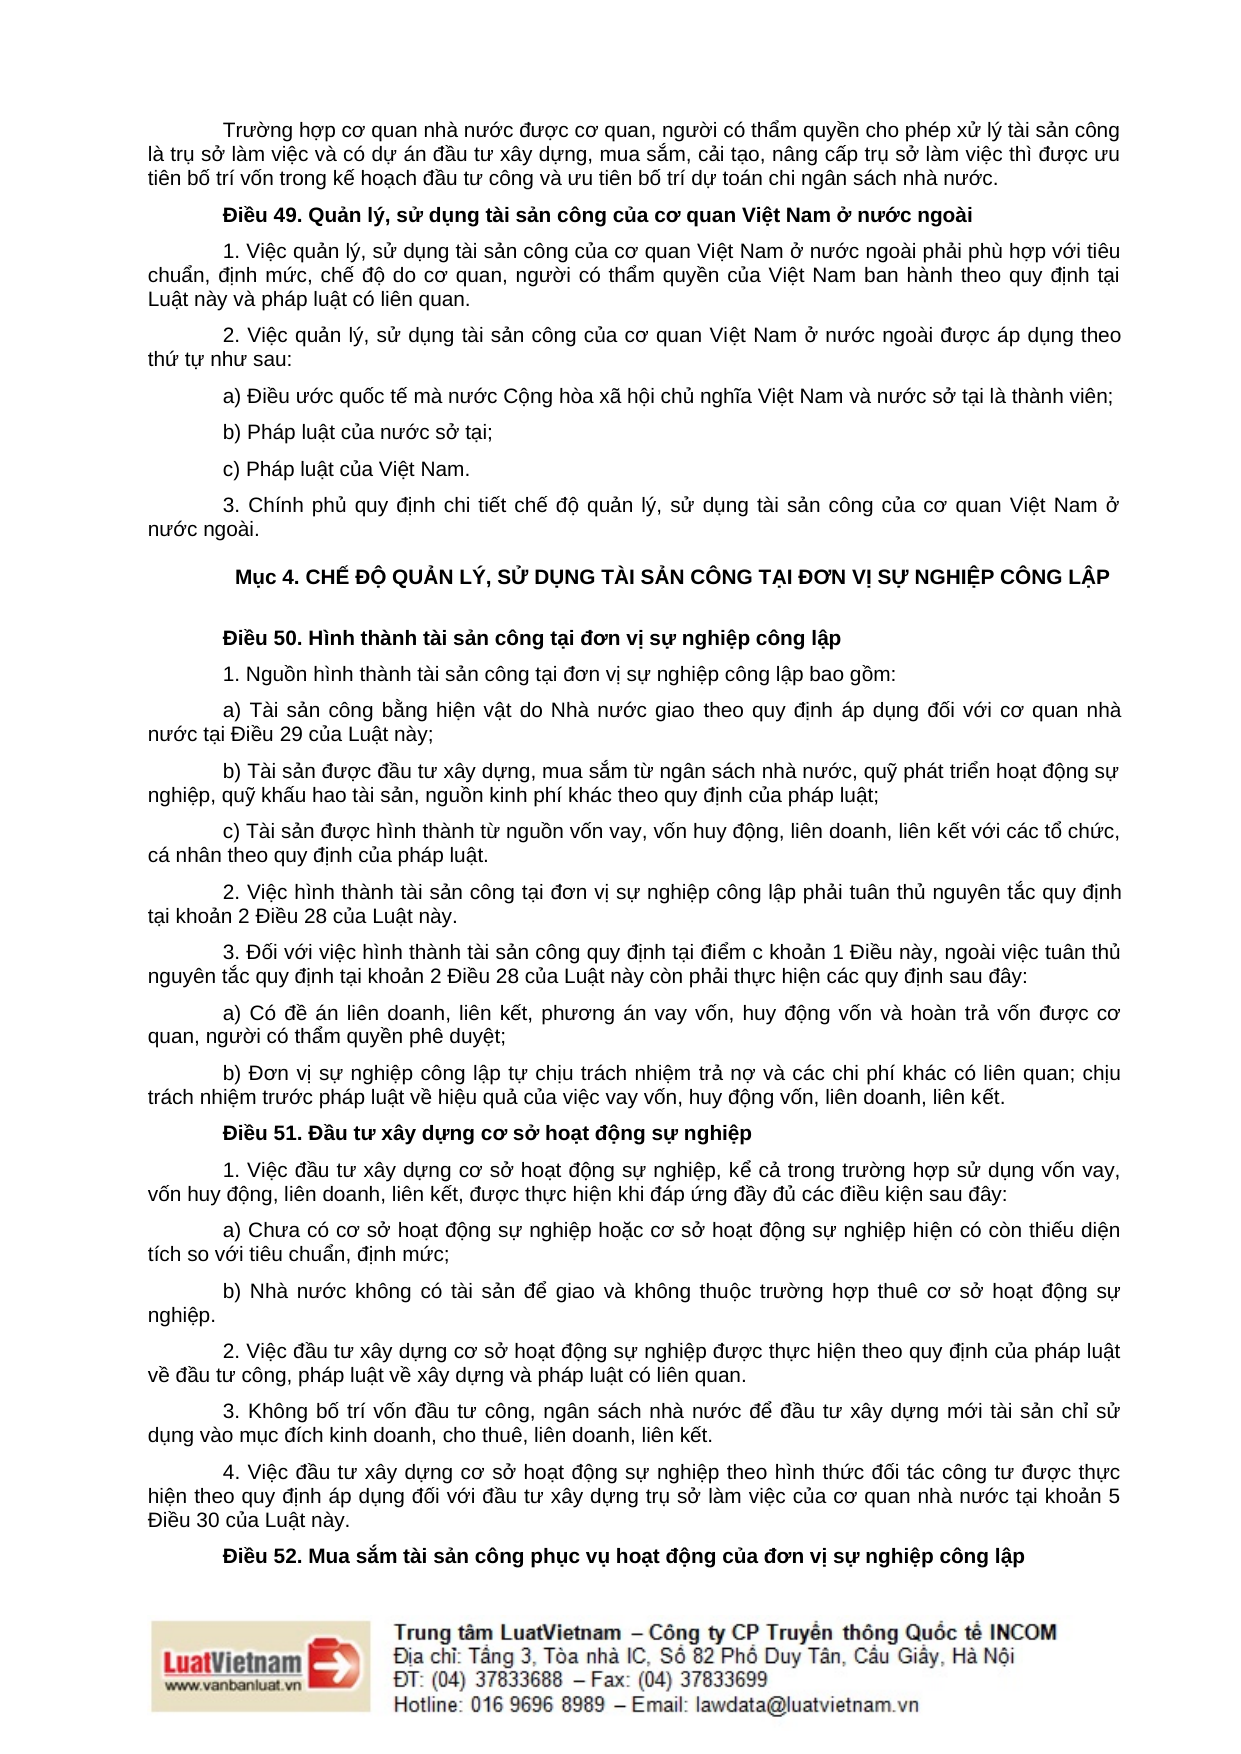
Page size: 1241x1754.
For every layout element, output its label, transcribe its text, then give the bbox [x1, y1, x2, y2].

text a) Tài sản công bằng hiện vật do Nhà nước giao theo quy định áp dụng đối với cơ quan nhà nước tại Điều 29 của Luật này; [148, 698, 1122, 746]
text Trường hợp cơ quan nhà nước được cơ quan, người có thẩm quyền cho phép xử lý tài sản công là trụ sở làm việc và có dự án đầu tư xây dựng, mua sắm, cải tạo, nâng cấp trụ sở làm việc thì được ưu tiên bố trí vốn trong kế hoạch đầu tư công và ưu tiên bố trí dự toán chi ngân sách nhà nước. [148, 118, 1122, 190]
text c) Tài sản được hình thành từ nguồn vốn vay, vốn huy động, liên doanh, liên kết với các tổ chức, cá nhân theo quy định của pháp luật. [148, 819, 1122, 867]
text 2. Việc hình thành tài sản công tại đơn vị sự nghiệp công lập phải tuân thủ nguyên tắc quy định tại khoản 2 Điều 28 của Luật này. [148, 879, 1122, 927]
text 4. Việc đầu tư xây dựng cơ sở hoạt động sự nghiệp theo hình thức đối tác công tư được thực hiện theo quy định áp dụng đối với đầu tư xây dựng trụ sở làm việc của cơ quan nhà nước tại khoản 5 Điều 30 của Luật này. [148, 1460, 1122, 1532]
text Điều 52. Mua sắm tài sản công phục vụ hoạt động của đơn vị sự nghiệp công lập [148, 1544, 1122, 1568]
text a) Điều ước quốc tế mà nước Cộng hòa xã hội chủ nghĩa Việt Nam và nước sở tại là thành viên; [148, 384, 1122, 408]
text Điều 49. Quản lý, sử dụng tài sản công của cơ quan Việt Nam ở nước ngoài [148, 202, 1122, 226]
text 3. Chính phủ quy định chi tiết chế độ quản lý, sử dụng tài sản công của cơ quan Việt Nam ở nước ngoài. [148, 493, 1122, 541]
text a) Có đề án liên doanh, liên kết, phương án vay vốn, huy động vốn và hoàn trả vốn được cơ quan, người có thẩm quyền phê duyệt; [148, 1000, 1122, 1048]
text a) Chưa có cơ sở hoạt động sự nghiệp hoặc cơ sở hoạt động sự nghiệp hiện có còn thiếu diện tích so với tiêu chuẩn, định mức; [148, 1218, 1122, 1266]
text b) Tài sản được đầu tư xây dựng, mua sắm từ ngân sách nhà nước, quỹ phát triển hoạt động sự nghiệp, quỹ khấu hao tài sản, nguồn kinh phí khác theo quy định của pháp luật; [148, 759, 1122, 807]
text 2. Việc quản lý, sử dụng tài sản công của cơ quan Việt Nam ở nước ngoài được áp dụng theo thứ tự như sau: [148, 323, 1122, 371]
text 1. Việc đầu tư xây dựng cơ sở hoạt động sự nghiệp, kể cả trong trường hợp sử dụng vốn vay, vốn huy động, liên doanh, liên kết, được thực hiện khi đáp ứng đầy đủ các điều kiện sau đây: [148, 1158, 1122, 1206]
text c) Pháp luật của Việt Nam. [148, 457, 1122, 481]
text 3. Đối với việc hình thành tài sản công quy định tại điểm c khoản 1 Điều này, ngoài việc tuân thủ nguyên tắc quy định tại khoản 2 Điều 28 của Luật này còn phải thực hiện các quy định sau đây: [148, 940, 1122, 988]
text Điều 51. Đầu tư xây dựng cơ sở hoạt động sự nghiệp [148, 1121, 1122, 1145]
text b) Nhà nước không có tài sản để giao và không thuộc trường hợp thuê cơ sở hoạt động sự nghiệp. [148, 1278, 1122, 1326]
text 1. Nguồn hình thành tài sản công tại đơn vị sự nghiệp công lập bao gồm: [148, 662, 1122, 686]
text Điều 50. Hình thành tài sản công tại đơn vị sự nghiệp công lập [148, 625, 1122, 649]
text 3. Không bố trí vốn đầu tư công, ngân sách nhà nước để đầu tư xây dựng mới tài sản chỉ sử dụng vào mục đích kinh doanh, cho thuê, liên doanh, liên kết. [148, 1399, 1122, 1447]
text b) Đơn vị sự nghiệp công lập tự chịu trách nhiệm trả nợ và các chi phí khác có liên quan; chịu trách nhiệm trước pháp luật về hiệu quả của việc vay vốn, huy động vốn, liên doanh, liên kết. [148, 1061, 1122, 1109]
text Mục 4. CHẾ ĐỘ QUẢN LÝ, SỬ DỤNG TÀI SẢN CÔNG TẠI ĐƠN VỊ SỰ NGHIỆP CÔNG LẬP [148, 565, 1122, 589]
text b) Pháp luật của nước sở tại; [148, 420, 1122, 444]
text 2. Việc đầu tư xây dựng cơ sở hoạt động sự nghiệp được thực hiện theo quy định của pháp luật về đầu tư công, pháp luật về xây dựng và pháp luật có liên quan. [148, 1339, 1122, 1387]
picture [147, 1615, 1087, 1731]
text 1. Việc quản lý, sử dụng tài sản công của cơ quan Việt Nam ở nước ngoài phải phù hợp với tiêu chuẩn, định mức, chế độ do cơ quan, người có thẩm quyền của Việt Nam ban hành theo quy định tại Luật này và pháp luật có liên quan. [148, 239, 1122, 311]
